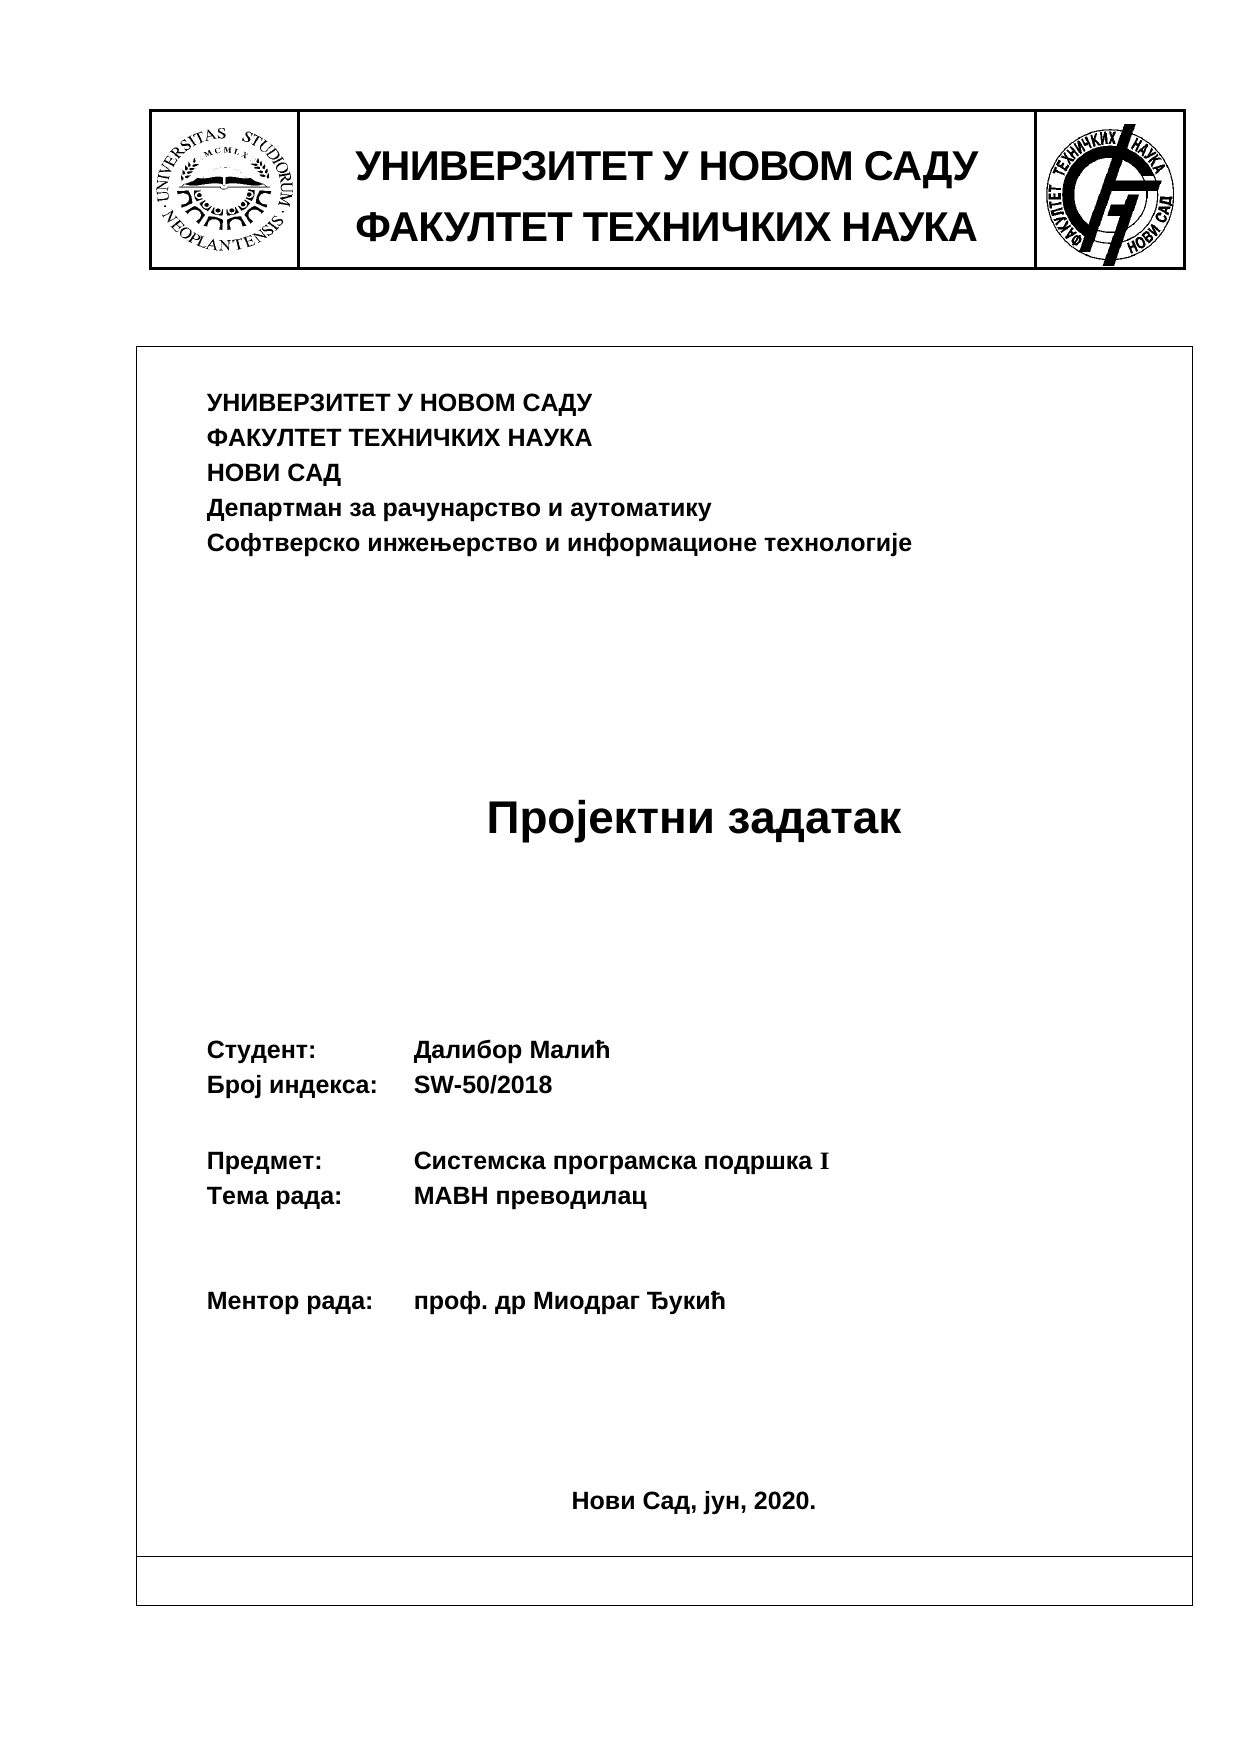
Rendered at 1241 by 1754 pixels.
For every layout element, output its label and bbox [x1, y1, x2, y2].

picture [1046, 124, 1174, 266]
picture [155, 126, 294, 252]
table_header [125, 306, 1204, 1606]
